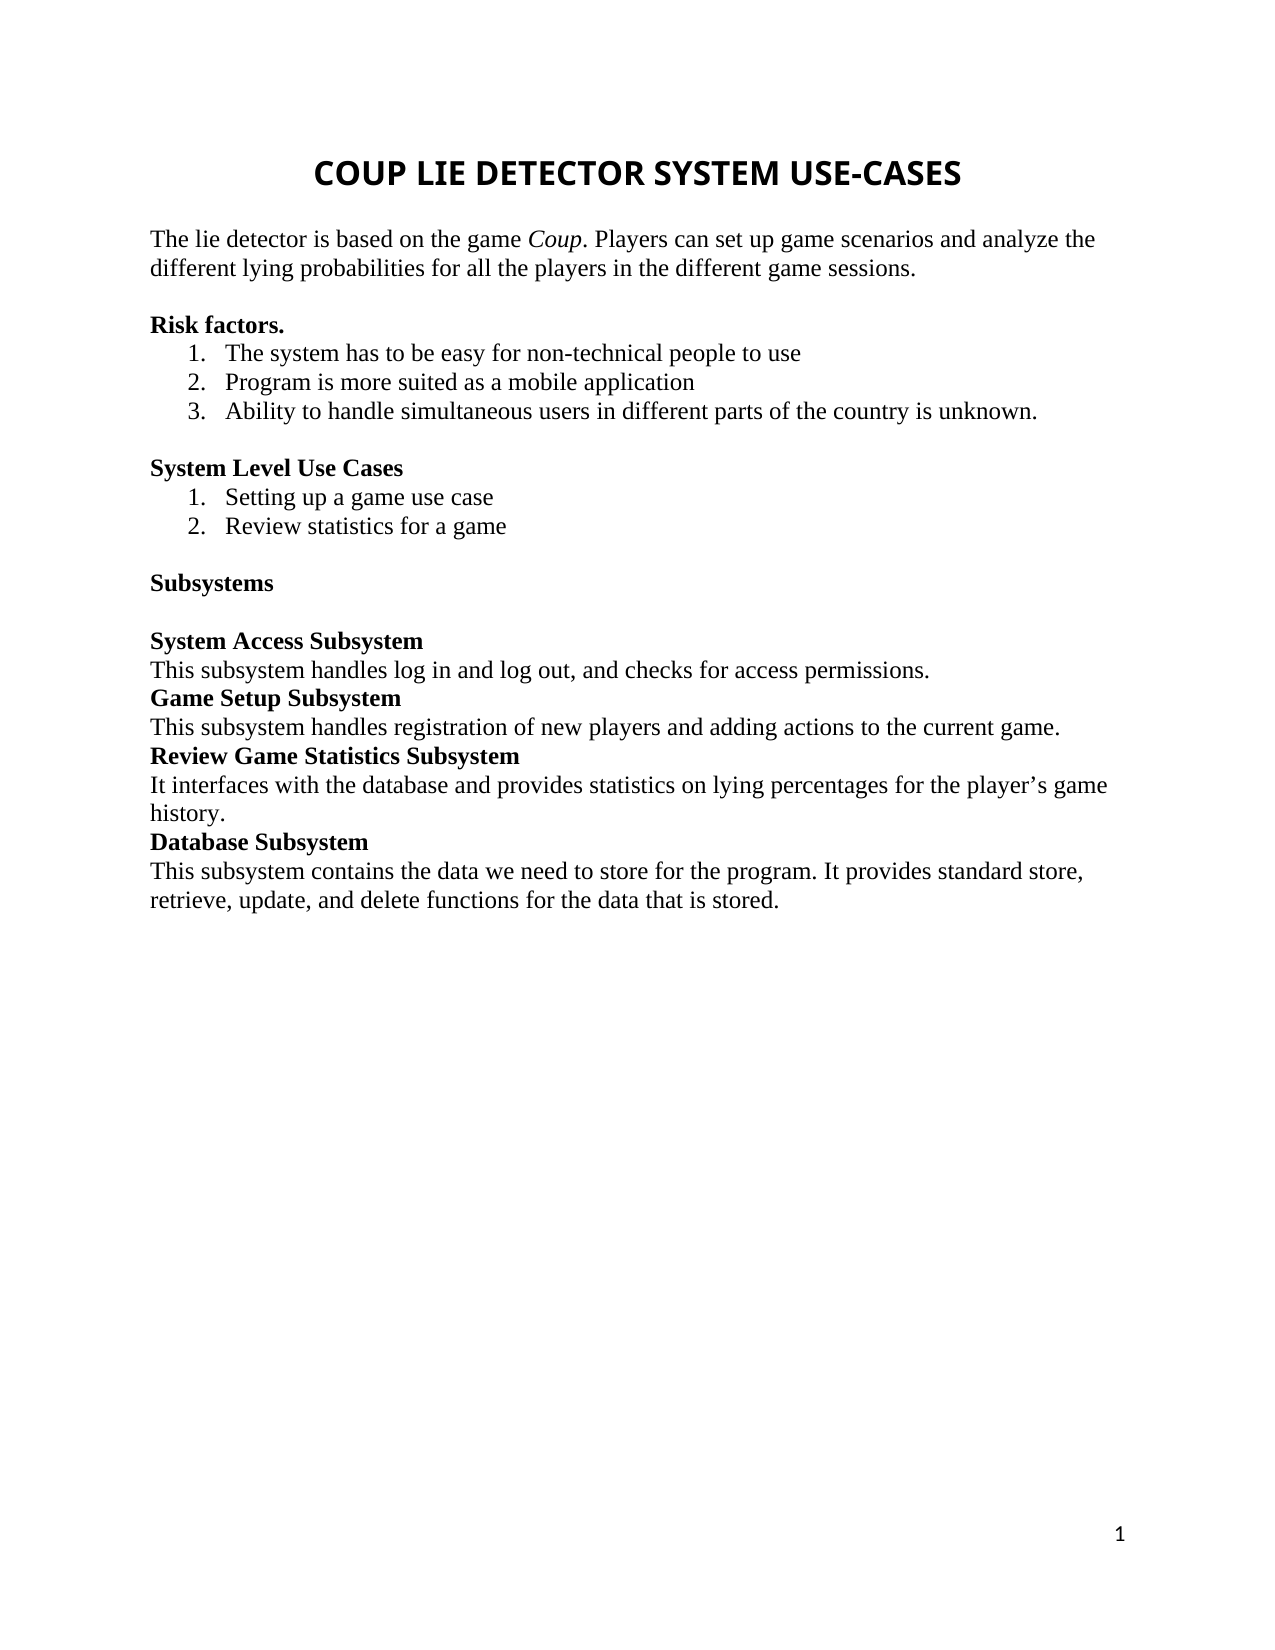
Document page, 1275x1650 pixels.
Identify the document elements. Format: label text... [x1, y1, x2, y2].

text It interfaces with the database and provides statistics on lying percentages for the player’s game history. [150, 770, 1125, 827]
list The system has to be easy for non-technical people to use [187, 338, 1125, 367]
list Review statistics for a game [187, 511, 1125, 540]
text Risk factors. [150, 310, 1125, 338]
text Subsystems [150, 568, 1125, 597]
list Program is more suited as a mobile application [187, 367, 1125, 396]
text System Access Subsystem [150, 626, 1125, 655]
text Database Subsystem [150, 827, 1125, 856]
text This subsystem contains the data we need to store for the program. It provides standard store, retrieve, update, and delete functions for the data that is stored. [150, 856, 1125, 913]
text This subsystem handles registration of new players and adding actions to the current game. [150, 712, 1125, 741]
list Setting up a game use case [187, 482, 1125, 511]
text The lie detector is based on the game Coup. Players can set up game scenarios and analyze the different lying probabilities for all the players in the different game sessions. [150, 224, 1125, 282]
text This subsystem handles log in and log out, and checks for access permissions. [150, 655, 1125, 683]
text COUP LIE DETECTOR SYSTEM USE-CASES [150, 150, 1125, 195]
list Ability to handle simultaneous users in different parts of the country is unknown. [187, 396, 1125, 425]
text Review Game Statistics Subsystem [150, 741, 1125, 770]
text Game Setup Subsystem [150, 683, 1125, 712]
text System Level Use Cases [150, 453, 1125, 482]
